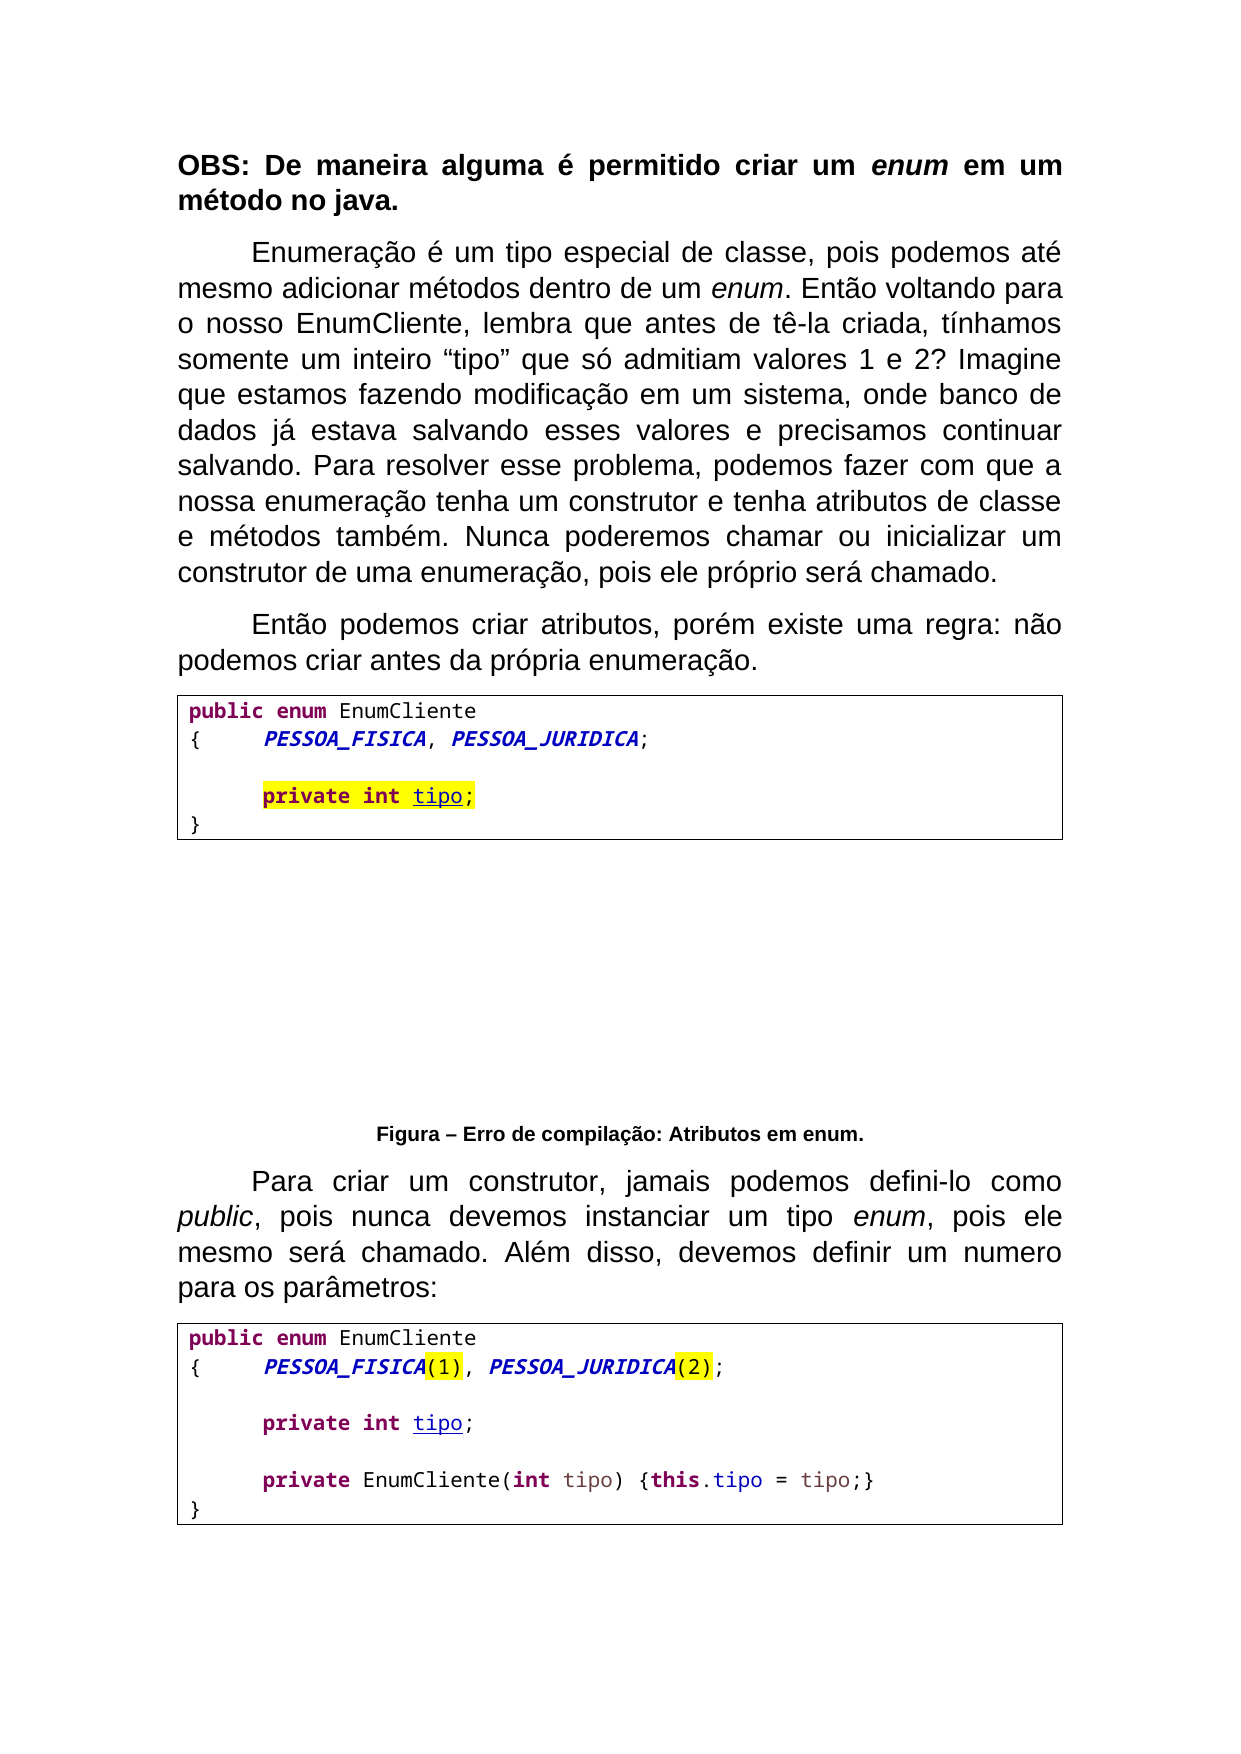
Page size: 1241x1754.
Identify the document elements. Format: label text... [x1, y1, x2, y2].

text Figura – Erro de compilação: Atributos em enum. [177, 1122, 1063, 1146]
text OBS: De maneira alguma é permitido criar um enum em um método no java. [177, 148, 1063, 217]
table_header public enum EnumCliente { PESSOA_FISICA(1), PESSOA_JURIDICA(2); private int tipo; private EnumCliente(int tipo) {this.tipo = tipo;} } [178, 1324, 1062, 1524]
text Para criar um construtor, jamais podemos defini-lo como public, pois nunca devemos instanciar um tipo enum, pois ele mesmo será chamado. Além disso, devemos definir um numero para os parâmetros: [177, 1164, 1063, 1304]
text Enumeração é um tipo especial de classe, pois podemos até mesmo adicionar métodos dentro de um enum. Então voltando para o nosso EnumCliente, lembra que antes de tê-la criada, tínhamos somente um inteiro “tipo” que só admitiam valores 1 e 2? Imagine que estamos fazendo modificação em um sistema, onde banco de dados já estava salvando esses valores e precisamos continuar salvando. Para resolver esse problema, podemos fazer com que a nossa enumeração tenha um construtor e tenha atributos de classe e métodos também. Nunca poderemos chamar ou inicializar um construtor de uma enumeração, pois ele próprio será chamado. [177, 235, 1063, 588]
table_header public enum EnumCliente { PESSOA_FISICA, PESSOA_JURIDICA; private int tipo; } [178, 696, 1062, 839]
text Então podemos criar atributos, porém existe uma regra: não podemos criar antes da própria enumeração. [177, 607, 1063, 676]
